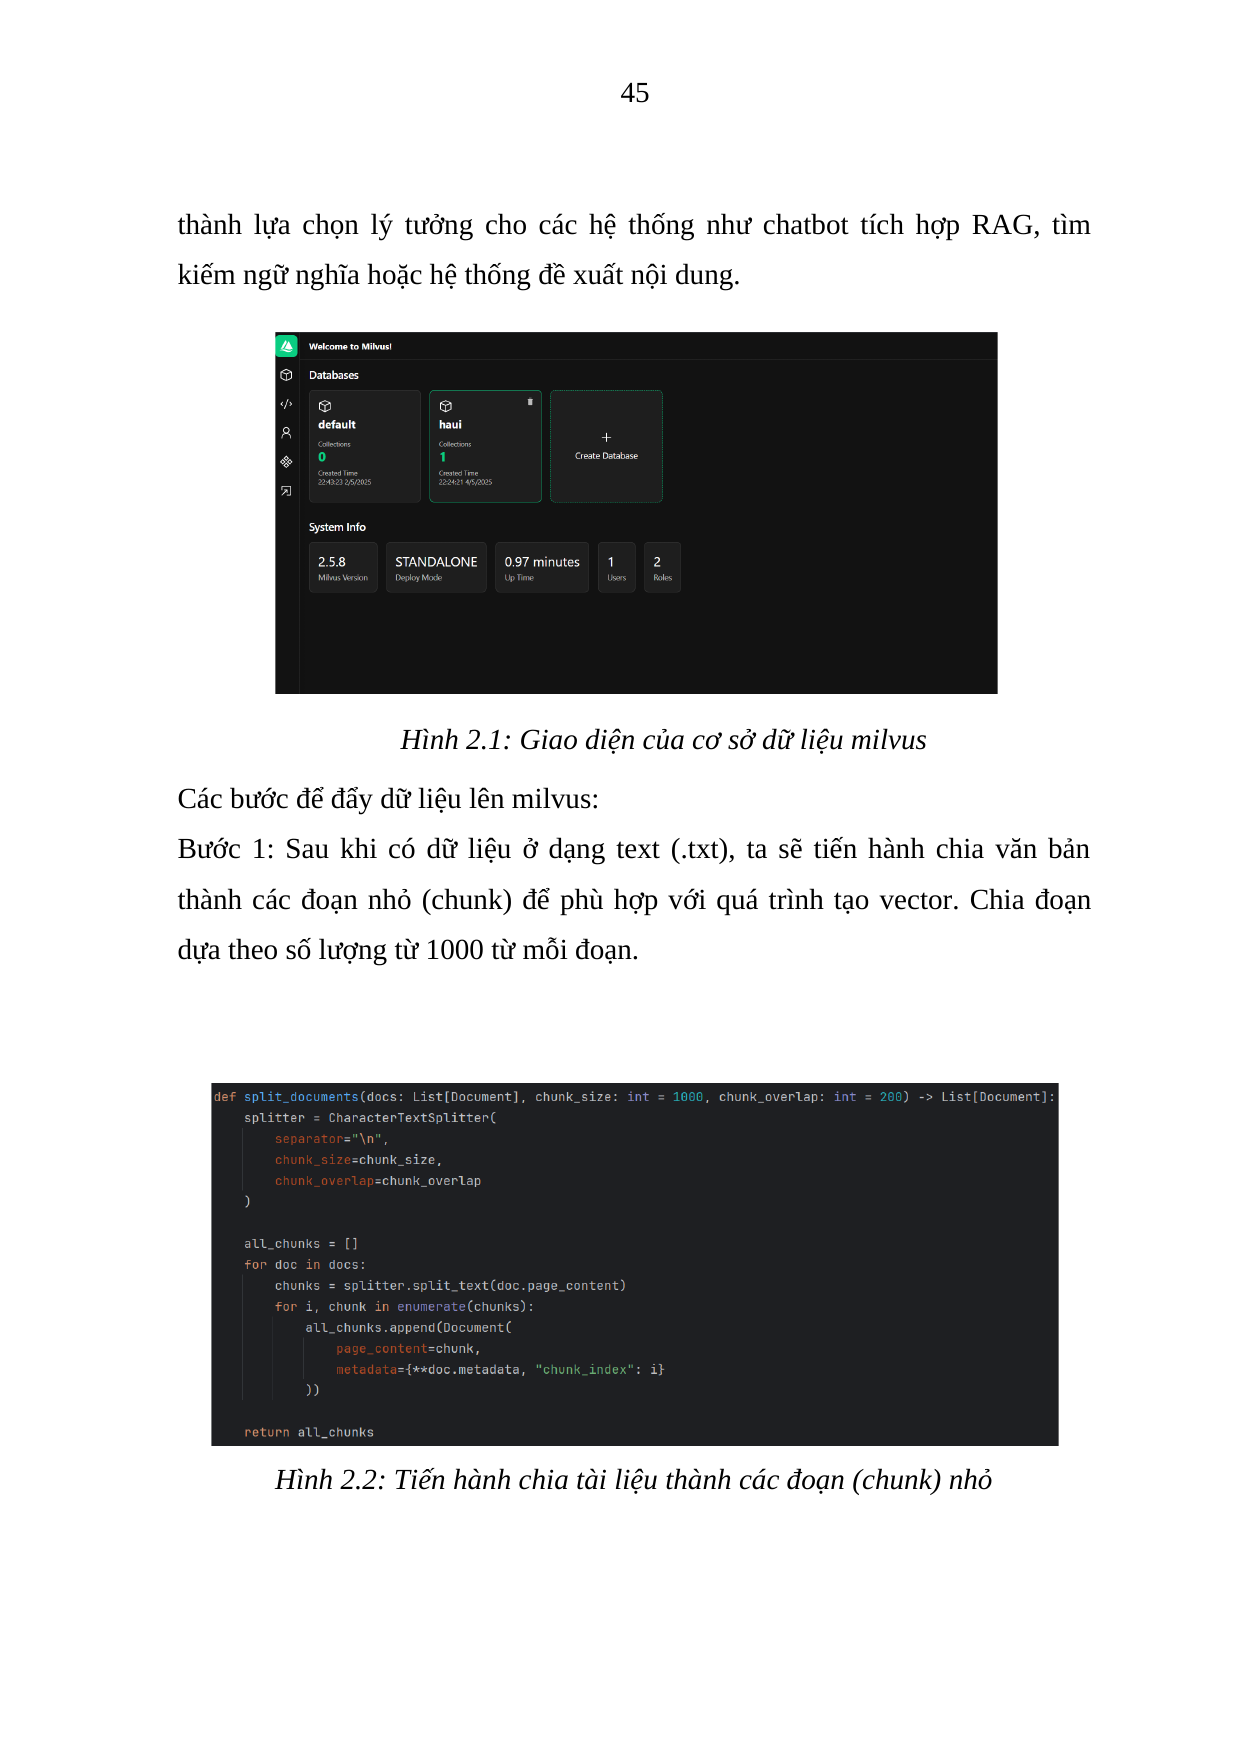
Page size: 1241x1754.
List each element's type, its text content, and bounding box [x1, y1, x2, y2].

picture [275, 332, 998, 694]
text Hình 2.2: Tiến hành chia tài liệu thành các đoạn (chunk) nhỏ [177, 1462, 1092, 1496]
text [177, 207, 1092, 291]
text Hình 2.1: Giao diện của cơ sở dữ liệu milvus [177, 722, 1092, 756]
picture [211, 1083, 1059, 1446]
text Bước 1: Sau khi có dữ liệu ở dạng text (.txt), ta sẽ tiến hành chia văn bản thành các đoạn nhỏ (chunk) để phù hợp với quá trình tạo vector. Chia đoạn dựa theo số lượng từ 1000 từ mỗi đoạn. [177, 831, 1092, 966]
text Các bước để đẩy dữ liệu lên milvus: [177, 781, 1092, 815]
